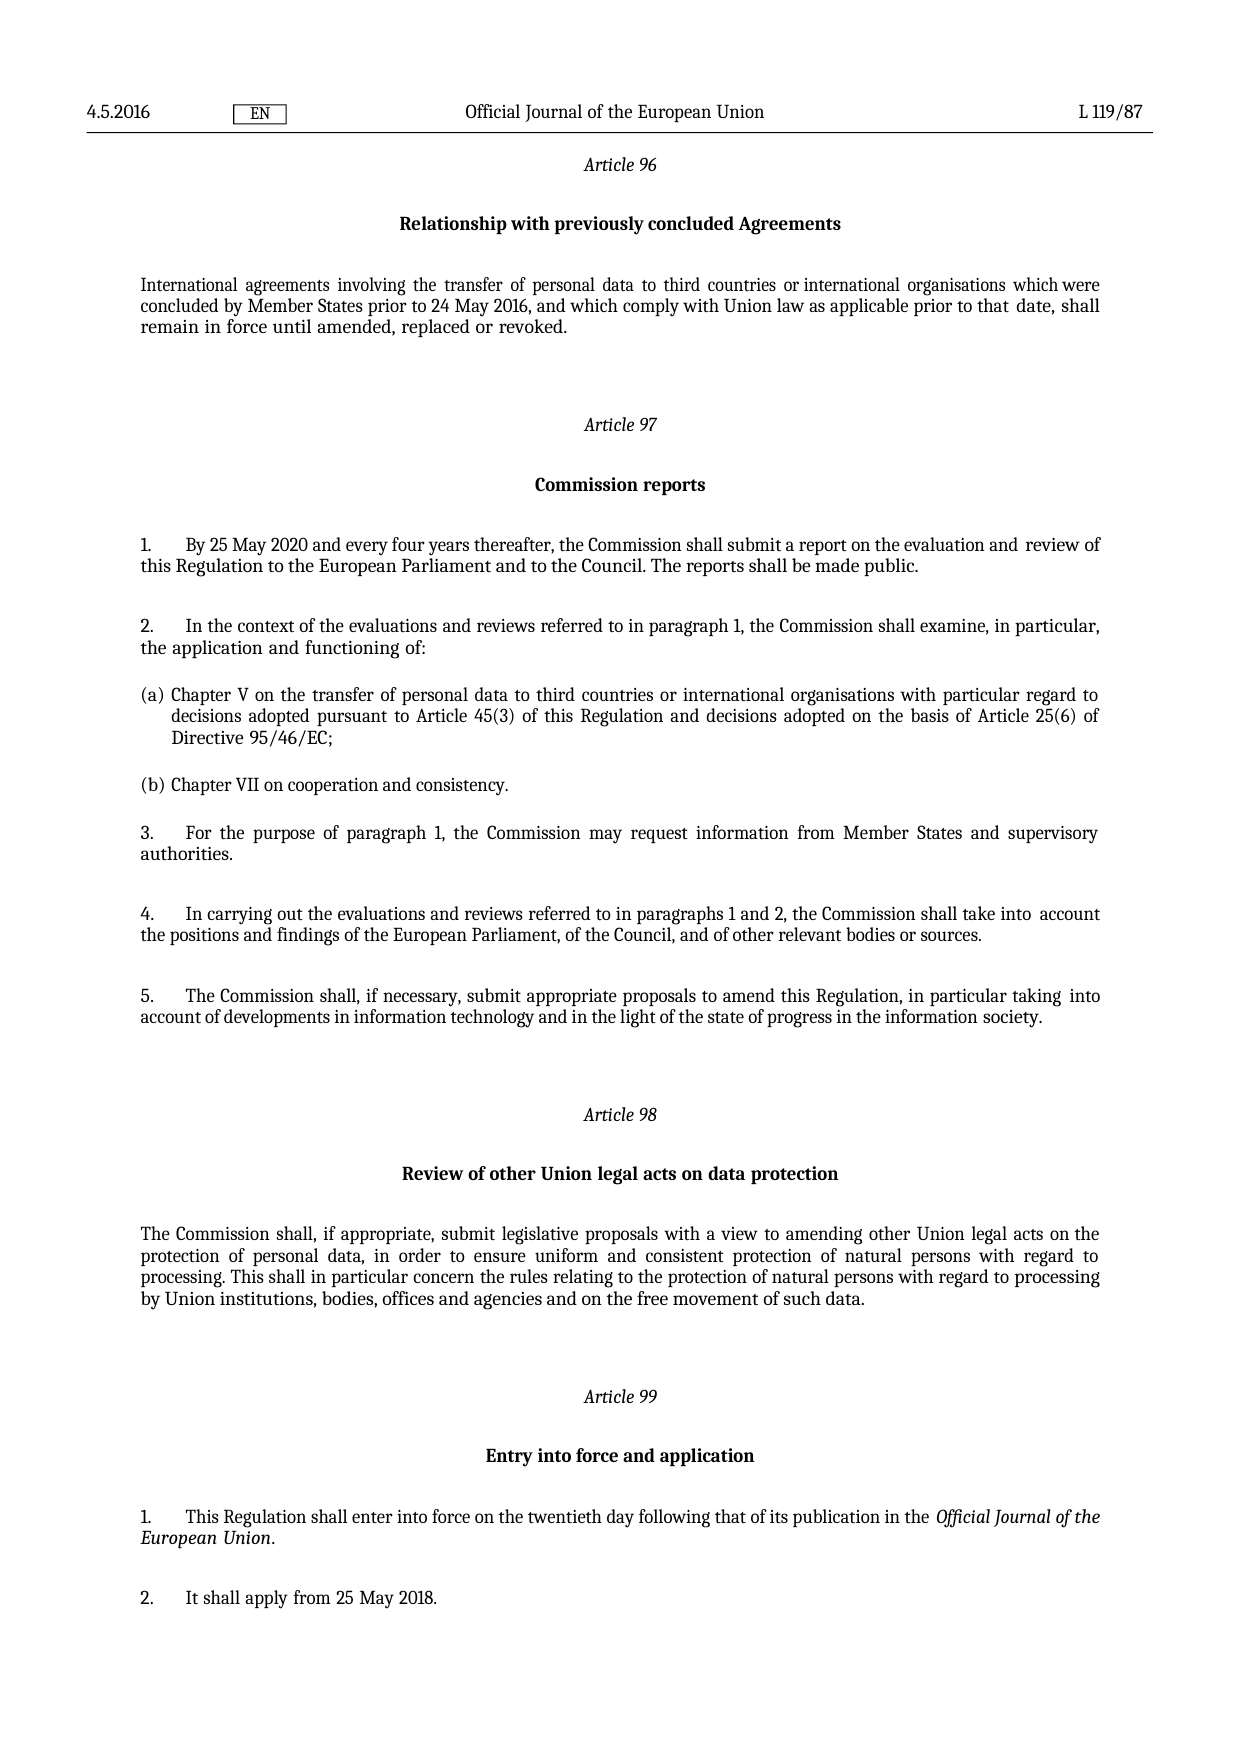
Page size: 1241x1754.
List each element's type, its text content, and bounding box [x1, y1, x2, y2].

text Article 98 [193, 1103, 1047, 1126]
subtitle Relationship with previously concluded Agreements [193, 213, 1047, 236]
list Chapter V on the transfer of personal data to third countries or international organisations with particular regard to decisions adopted pursuant to Article 45(3) of this Regulation and decisions adopted on the basis of Article 25(6) of Directive 95/46/EC; [140, 684, 1100, 750]
text The Commission shall, if appropriate, submit legislative proposals with a view to amending other Union legal acts on the protection of personal data, in order to ensure uniform and consistent protection of natural persons with regard to processing. This shall in particular concern the rules relating to the protection of natural persons with regard to processing by Union institutions, bodies, offices and agencies and on the free movement of such data. [140, 1223, 1100, 1311]
list In carrying out the evaluations and reviews referred to in paragraphs 1 and 2, the Commission shall take into account the positions and findings of the European Parliament, of the Council, and of other relevant bodies or sources. [140, 903, 1100, 947]
text Article 97 [193, 414, 1047, 437]
list The Commission shall, if necessary, submit appropriate proposals to amend this Regulation, in particular taking into account of developments in information technology and in the light of the state of progress in the information society. [140, 985, 1100, 1028]
list This Regulation shall enter into force on the twentieth day following that of its publication in the Official Journal of the European Union. [140, 1506, 1100, 1549]
subtitle Commission reports [193, 473, 1047, 496]
list In the context of the evaluations and reviews referred to in paragraph 1, the Commission shall examine, in particular, the application and functioning of: [140, 616, 1100, 659]
text International agreements involving the transfer of personal data to third countries or international organisations which were concluded by Member States prior to 24 May 2016, and which comply with Union law as applicable prior to that date, shall remain in force until amended, replaced or revoked. [140, 274, 1100, 339]
list It shall apply from 25 May 2018. [140, 1586, 1111, 1609]
list For the purpose of paragraph 1, the Commission may request information from Member States and supervisory authorities. [140, 822, 1100, 865]
list By 25 May 2020 and every four years thereafter, the Commission shall submit a report on the evaluation and review of this Regulation to the European Parliament and to the Council. The reports shall be made public. [140, 534, 1100, 578]
subtitle Entry into force and application [193, 1445, 1047, 1468]
subtitle Review of other Union legal acts on data protection [193, 1163, 1047, 1186]
text Article 96 [193, 153, 1047, 176]
text Article 99 [193, 1386, 1047, 1408]
list Chapter VII on cooperation and consistency. [140, 774, 1111, 797]
